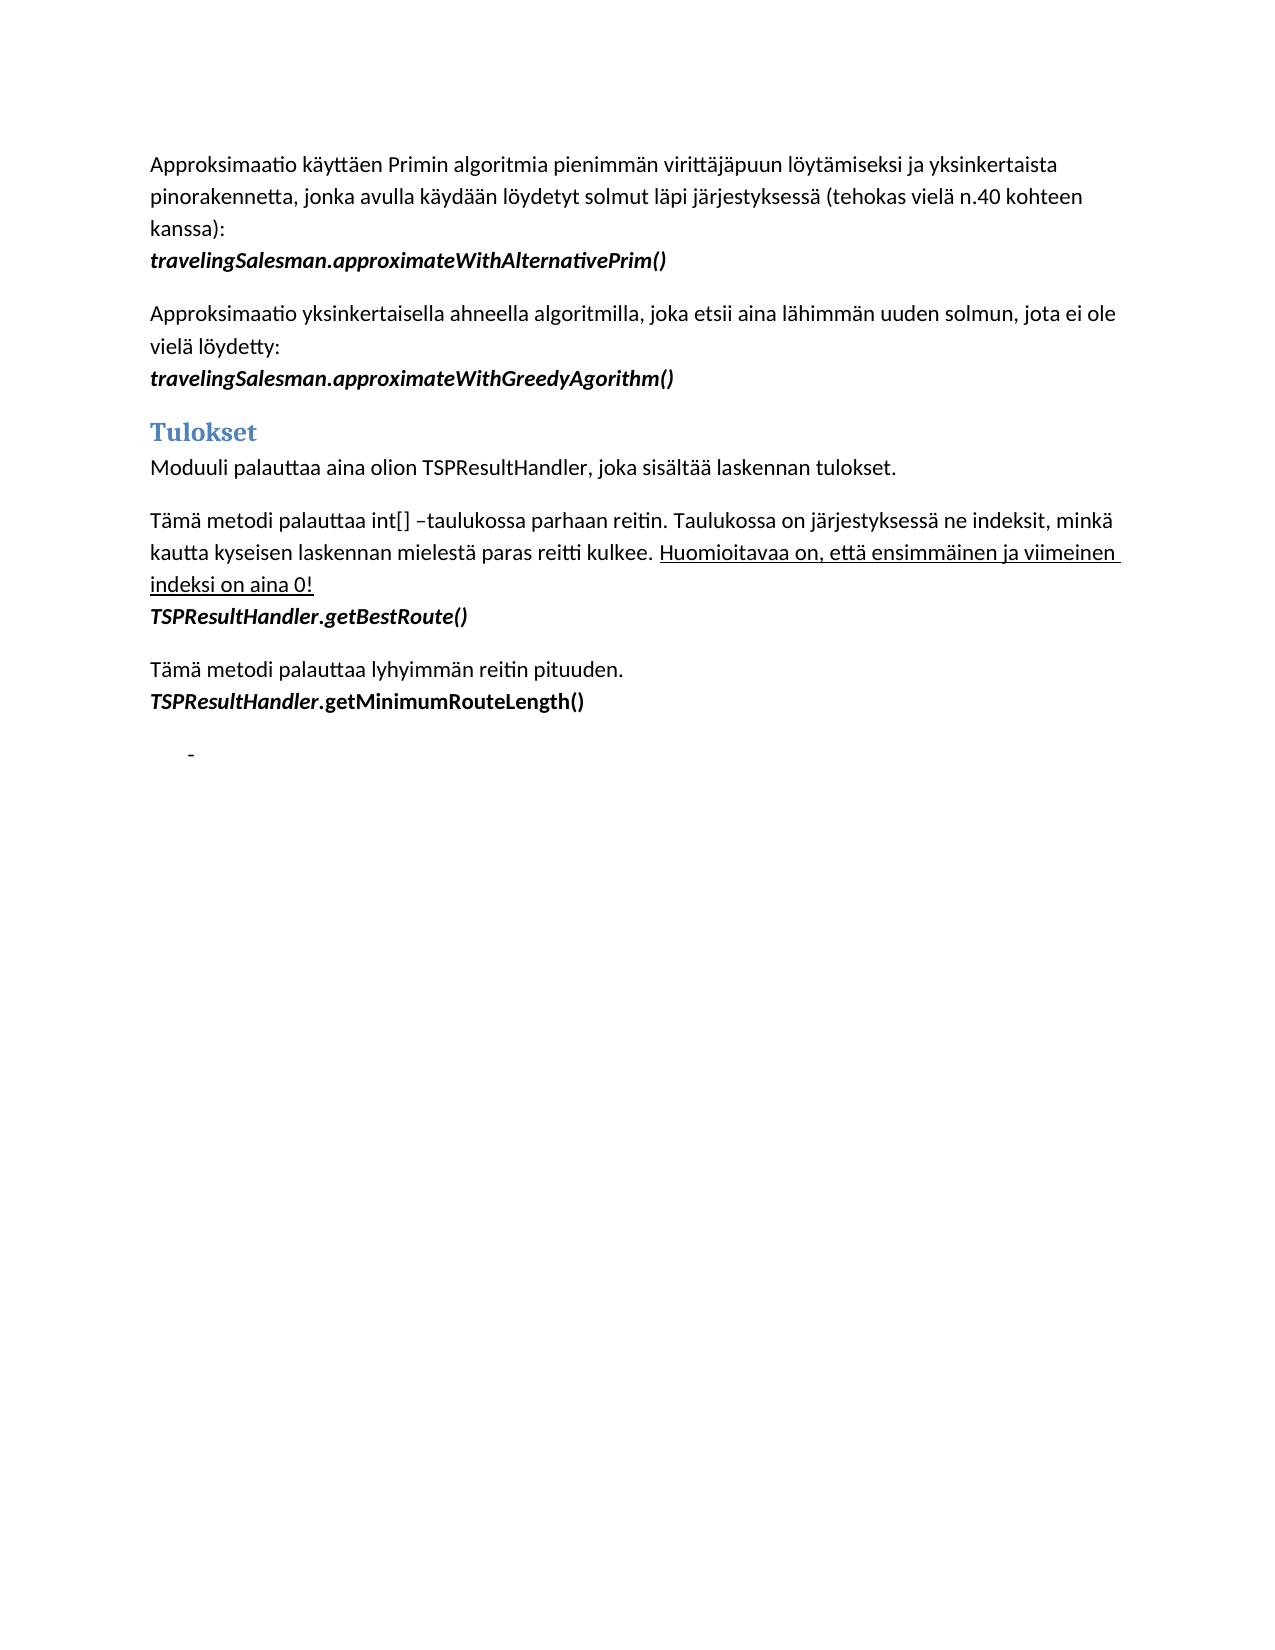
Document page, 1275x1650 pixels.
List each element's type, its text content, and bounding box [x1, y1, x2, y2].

text Moduuli palauttaa aina olion TSPResultHandler, joka sisältää laskennan tulokset. [150, 453, 1125, 481]
text Approksimaatio käyttäen Primin algoritmia pienimmän virittäjäpuun löytämiseksi ja yksinkertaista pinorakennetta, jonka avulla käydään löydetyt solmut läpi järjestyksessä (tehokas vielä n.40 kohteen kanssa): travelingSalesman.approximateWithAlternativePrim() [150, 150, 1125, 274]
text Tämä metodi palauttaa lyhyimmän reitin pituuden. TSPResultHandler.getMinimumRouteLength() [150, 655, 1125, 716]
subtitle Tulokset [150, 417, 1125, 448]
text Tämä metodi palauttaa int[] –taulukossa parhaan reitin. Taulukossa on järjestyksessä ne indeksit, minkä kautta kyseisen laskennan mielestä paras reitti kulkee. Huomioitavaa on, että ensimmäinen ja viimeinen indeksi on aina 0! TSPResultHandler.getBestRoute() [150, 506, 1125, 630]
text Approksimaatio yksinkertaisella ahneella algoritmilla, joka etsii aina lähimmän uuden solmun, jota ei ole vielä löydetty: travelingSalesman.approximateWithGreedyAgorithm() [150, 299, 1125, 392]
